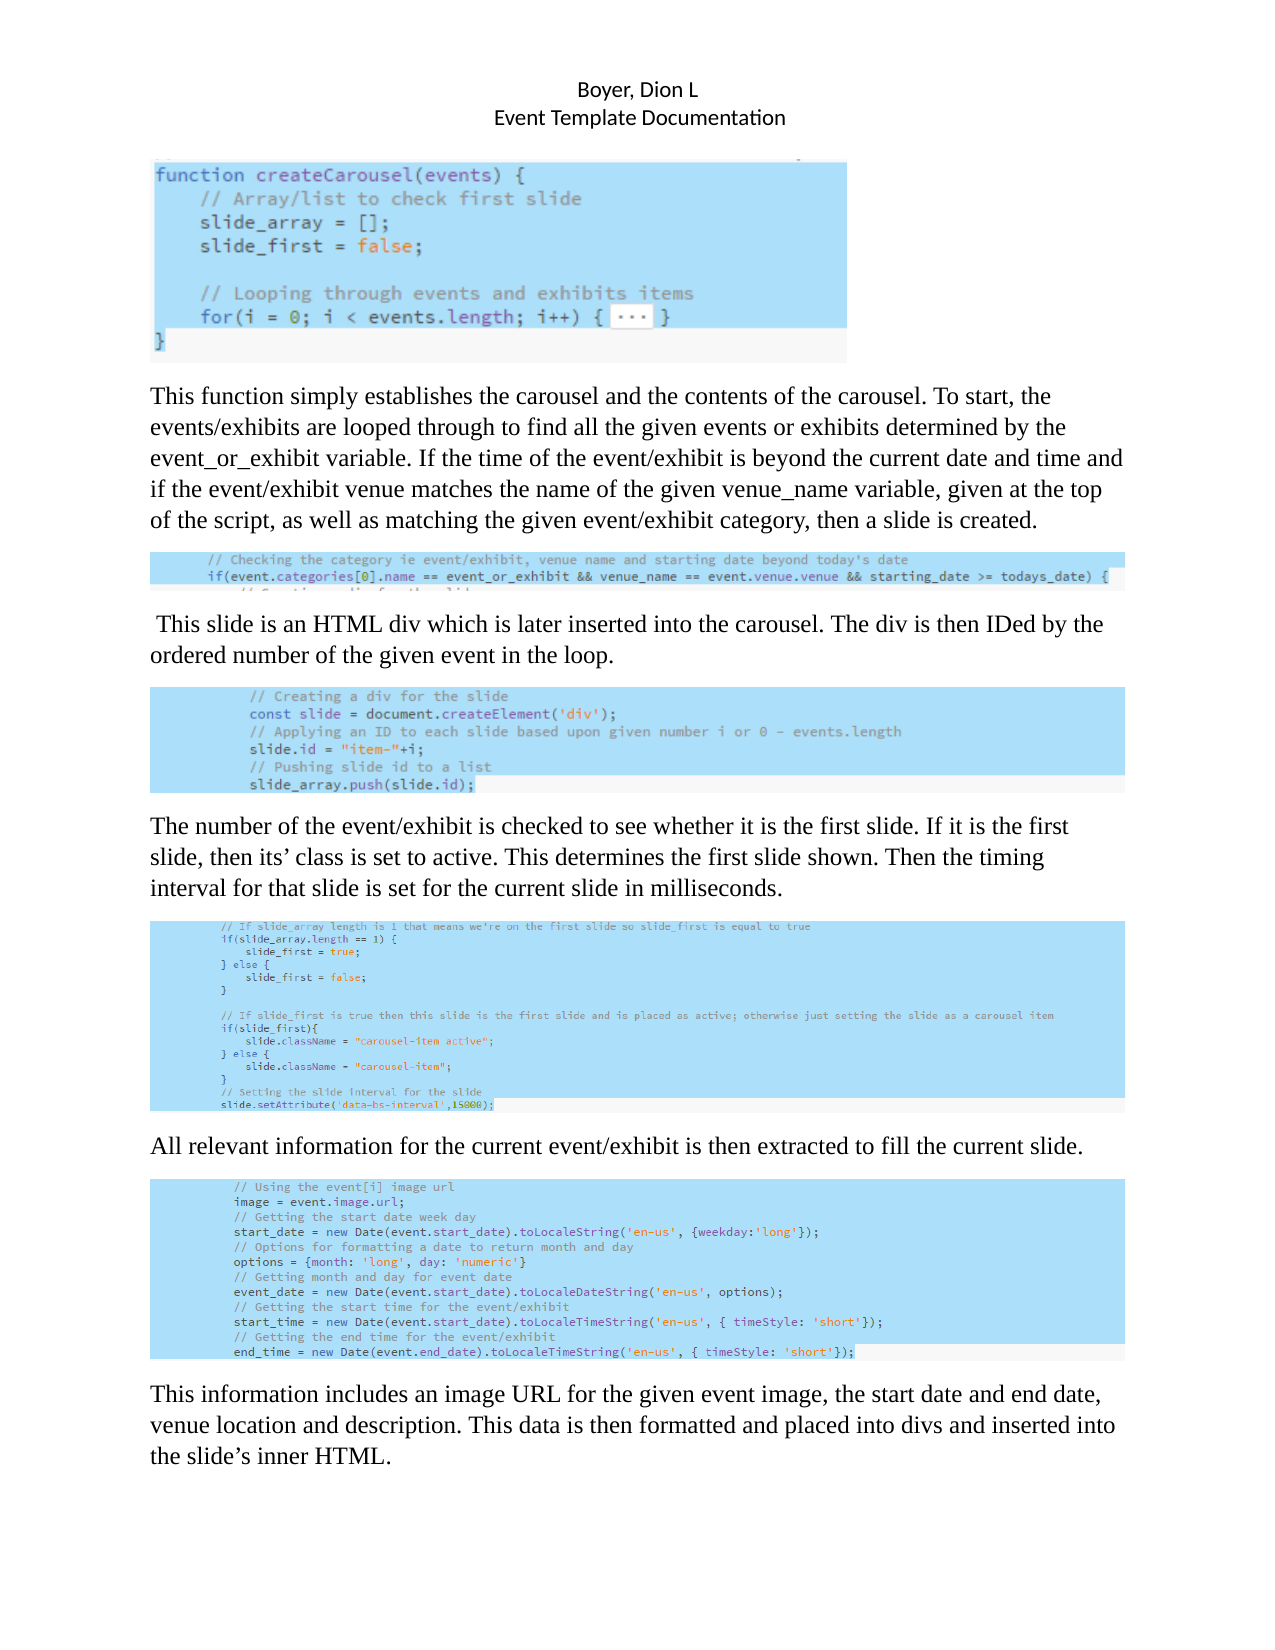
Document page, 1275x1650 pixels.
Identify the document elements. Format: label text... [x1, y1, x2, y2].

picture [150, 921, 1125, 1113]
picture [150, 687, 1125, 793]
text All relevant information for the current event/exhibit is then extracted to fill the current slide. [150, 1131, 1125, 1160]
text This information includes an image URL for the given event image, the start date and end date, venue location and description. This data is then formatted and placed into divs and inserted into the slide’s inner HTML. [150, 1379, 1125, 1470]
text The number of the event/exhibit is checked to see whether it is the first slide. If it is the first slide, then its’ class is set to active. This determines the first slide shown. Then the timing interval for that slide is set for the current slide in milliseconds. [150, 811, 1125, 902]
picture [150, 159, 847, 363]
picture [150, 1179, 1125, 1361]
text This function simply establishes the carousel and the contents of the carousel. To start, the events/exhibits are looped through to find all the given events or exhibits determined by the event_or_exhibit variable. If the time of the event/exhibit is beyond the current date and time and if the event/exhibit venue matches the name of the given venue_name variable, given at the top of the script, as well as matching the given event/exhibit category, then a slide is created. [150, 381, 1125, 534]
text This slide is an HTML div which is later inserted into the carousel. The div is then IDed by the ordered number of the given event in the loop. [150, 609, 1125, 669]
picture [150, 552, 1125, 591]
